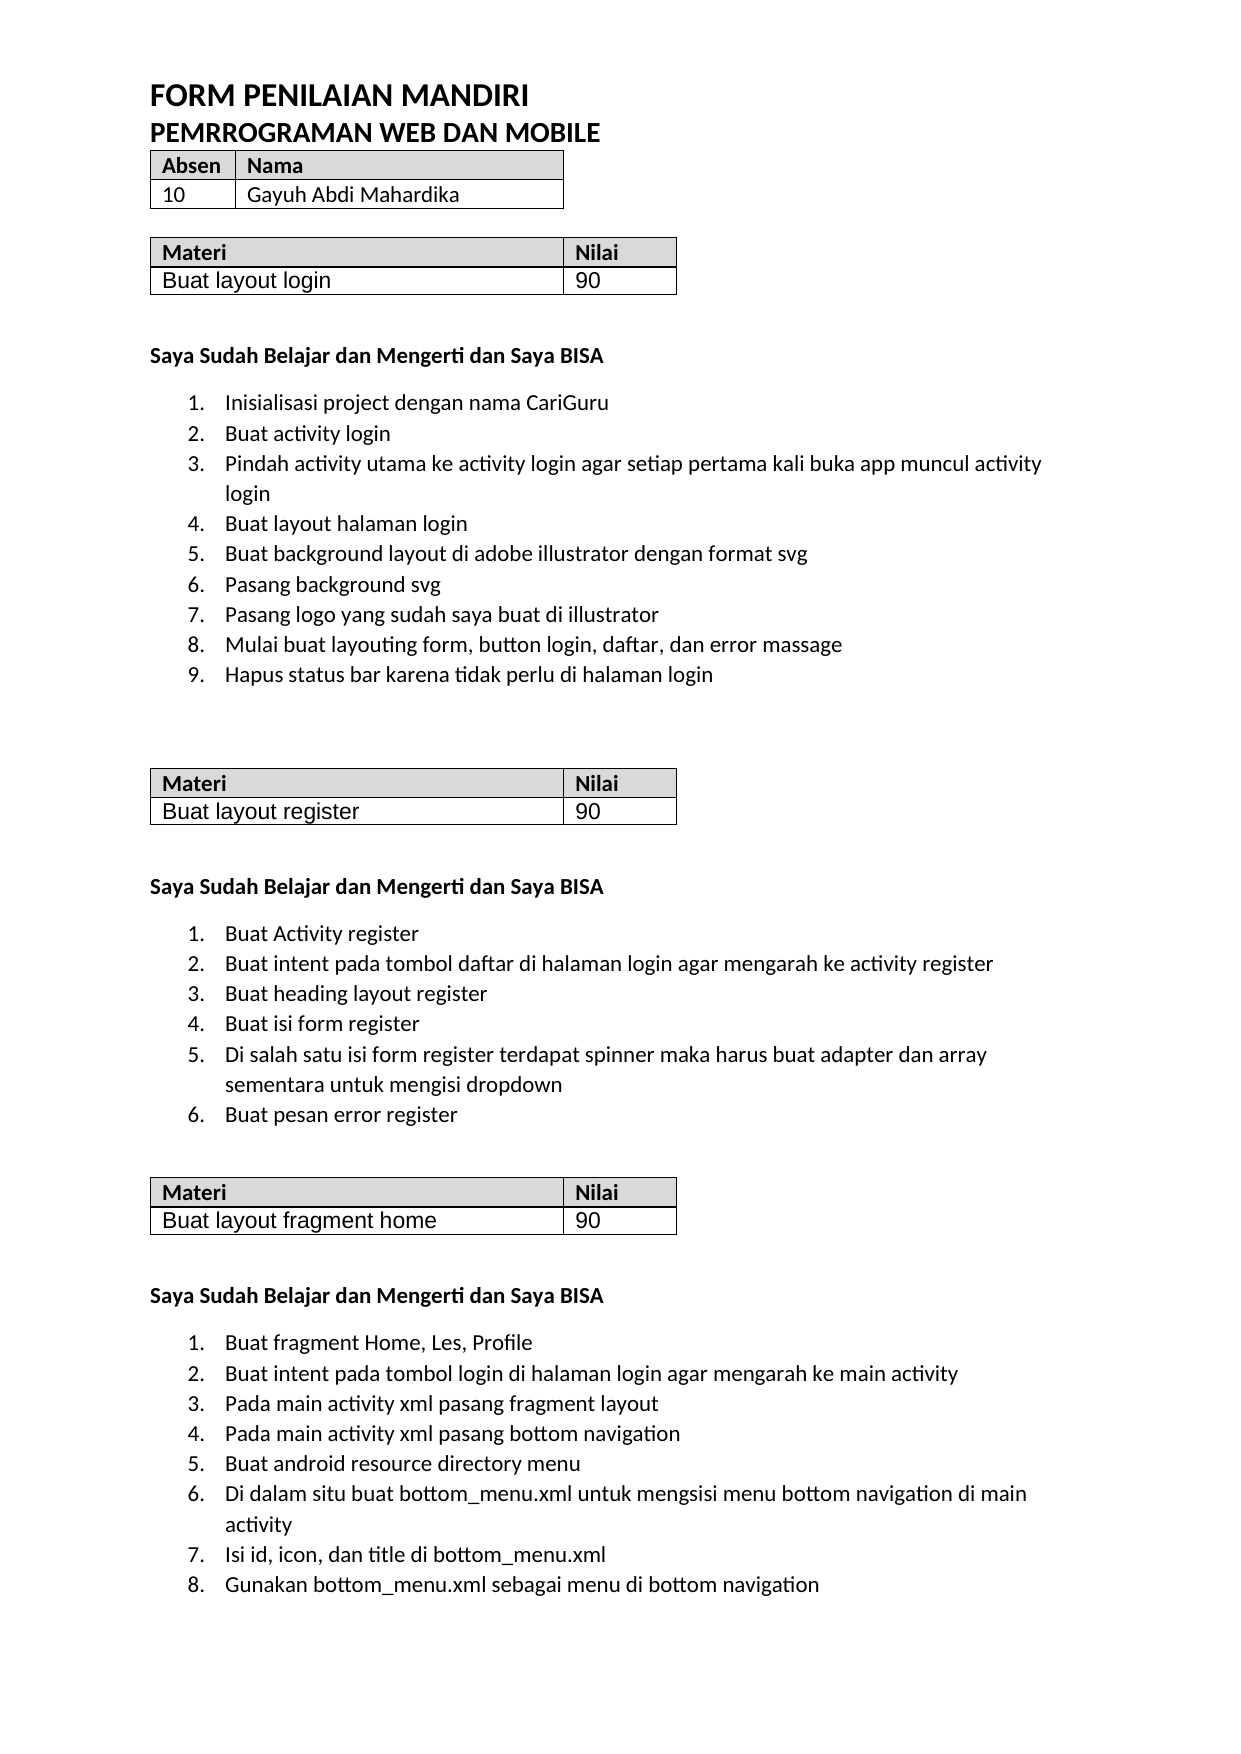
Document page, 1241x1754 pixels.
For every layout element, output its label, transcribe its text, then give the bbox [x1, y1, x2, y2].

table_header Nilai [564, 769, 676, 797]
list Buat intent pada tombol login di halaman login agar mengarah ke main activity [187, 1359, 1090, 1387]
list Buat Activity register [187, 919, 1090, 947]
table_header Materi [151, 769, 563, 797]
list Pasang background svg [187, 570, 1090, 598]
table_cell 90 [564, 798, 676, 824]
list Buat intent pada tombol daftar di halaman login agar mengarah ke activity register [187, 949, 1090, 977]
list Buat isi form register [187, 1009, 1090, 1038]
table_cell Buat layout fragment home [151, 1208, 563, 1234]
list Buat background layout di adobe illustrator dengan format svg [187, 539, 1090, 568]
list Buat android resource directory menu [187, 1449, 1090, 1477]
list Hapus status bar karena tidak perlu di halaman login [187, 660, 1090, 688]
list Gunakan bottom_menu.xml sebagai menu di bottom navigation [187, 1570, 1090, 1598]
list Mulai buat layouting form, button login, daftar, dan error massage [187, 630, 1090, 658]
table_cell 90 [564, 1208, 676, 1234]
list Inisialisasi project dengan nama CariGuru [187, 388, 1090, 417]
list Pada main activity xml pasang fragment layout [187, 1389, 1090, 1417]
list Buat heading layout register [187, 979, 1090, 1007]
table_cell Buat layout register [151, 798, 563, 824]
list Buat pesan error register [187, 1100, 1090, 1128]
table_header Nilai [564, 238, 676, 266]
text Saya Sudah Belajar dan Mengerti dan Saya BISA [150, 342, 1090, 370]
list Buat activity login [187, 419, 1090, 447]
list Di dalam situ buat bottom_menu.xml untuk mengsisi menu bottom navigation di main activity [187, 1479, 1090, 1538]
table_cell 90 [564, 268, 676, 294]
table_cell Buat layout login [151, 268, 563, 294]
text Saya Sudah Belajar dan Mengerti dan Saya BISA [150, 872, 1090, 900]
list Pada main activity xml pasang bottom navigation [187, 1419, 1090, 1447]
list Buat layout halaman login [187, 509, 1090, 537]
table_header Materi [151, 1178, 563, 1206]
list Buat fragment Home, Les, Profile [187, 1328, 1090, 1357]
list Di salah satu isi form register terdapat spinner maka harus buat adapter dan array sementara untuk mengisi dropdown [187, 1040, 1090, 1098]
table_header Nilai [564, 1178, 676, 1206]
text Saya Sudah Belajar dan Mengerti dan Saya BISA [150, 1282, 1090, 1310]
list Isi id, icon, dan title di bottom_menu.xml [187, 1540, 1090, 1568]
list Pindah activity utama ke activity login agar setiap pertama kali buka app muncul activity login [187, 449, 1090, 507]
list Pasang logo yang sudah saya buat di illustrator [187, 600, 1090, 628]
table_header Materi [151, 238, 563, 266]
